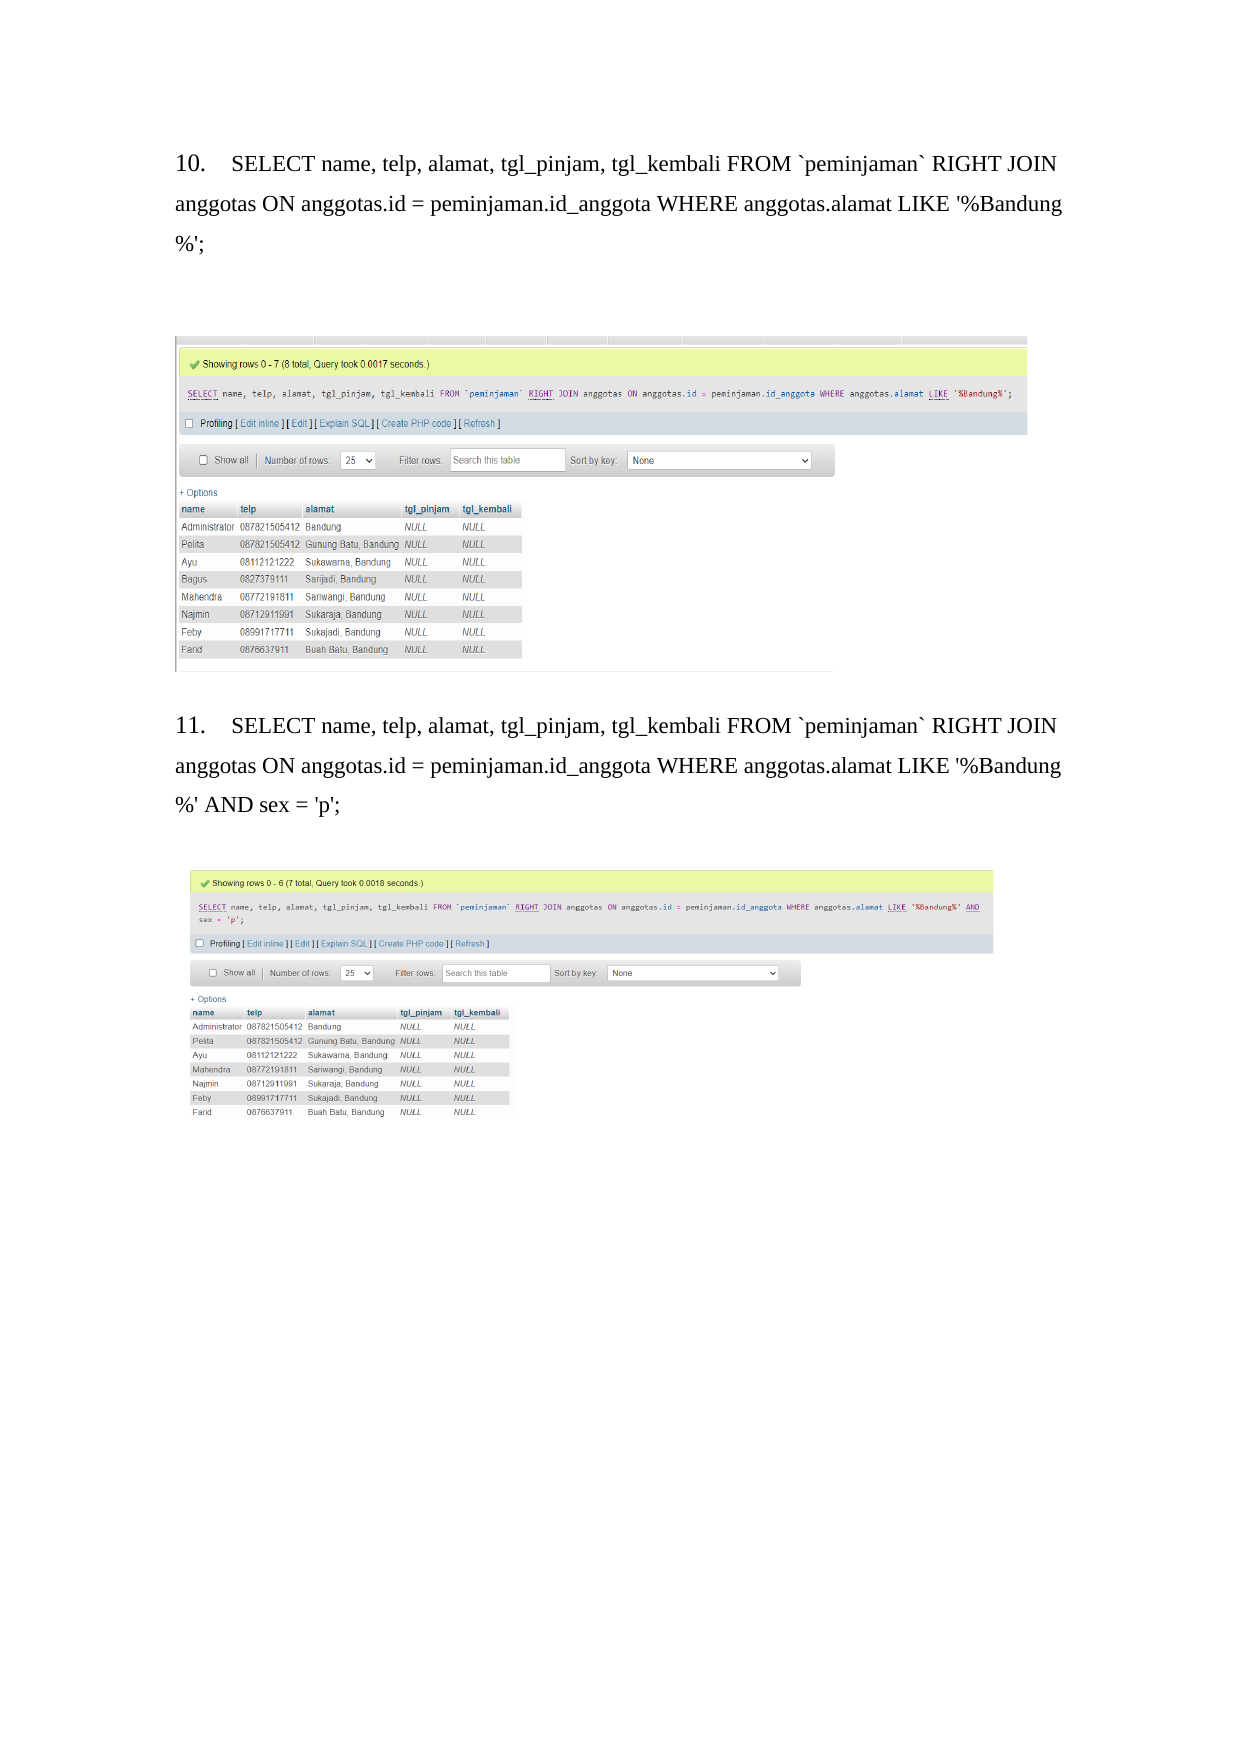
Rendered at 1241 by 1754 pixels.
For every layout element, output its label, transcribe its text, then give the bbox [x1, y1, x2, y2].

picture [175, 336, 1028, 672]
list SELECT name, telp, alamat, tgl_pinjam, tgl_kembali FROM `peminjaman` RIGHT JOIN anggotas ON anggotas.id = peminjaman.id_anggota WHERE anggotas.alamat LIKE '%Bandung%' AND sex = 'p'; [175, 710, 1078, 817]
picture [189, 863, 994, 1128]
list SELECT name, telp, alamat, tgl_pinjam, tgl_kembali FROM `peminjaman` RIGHT JOIN anggotas ON anggotas.id = peminjaman.id_anggota WHERE anggotas.alamat LIKE '%Bandung%'; [175, 148, 1078, 256]
